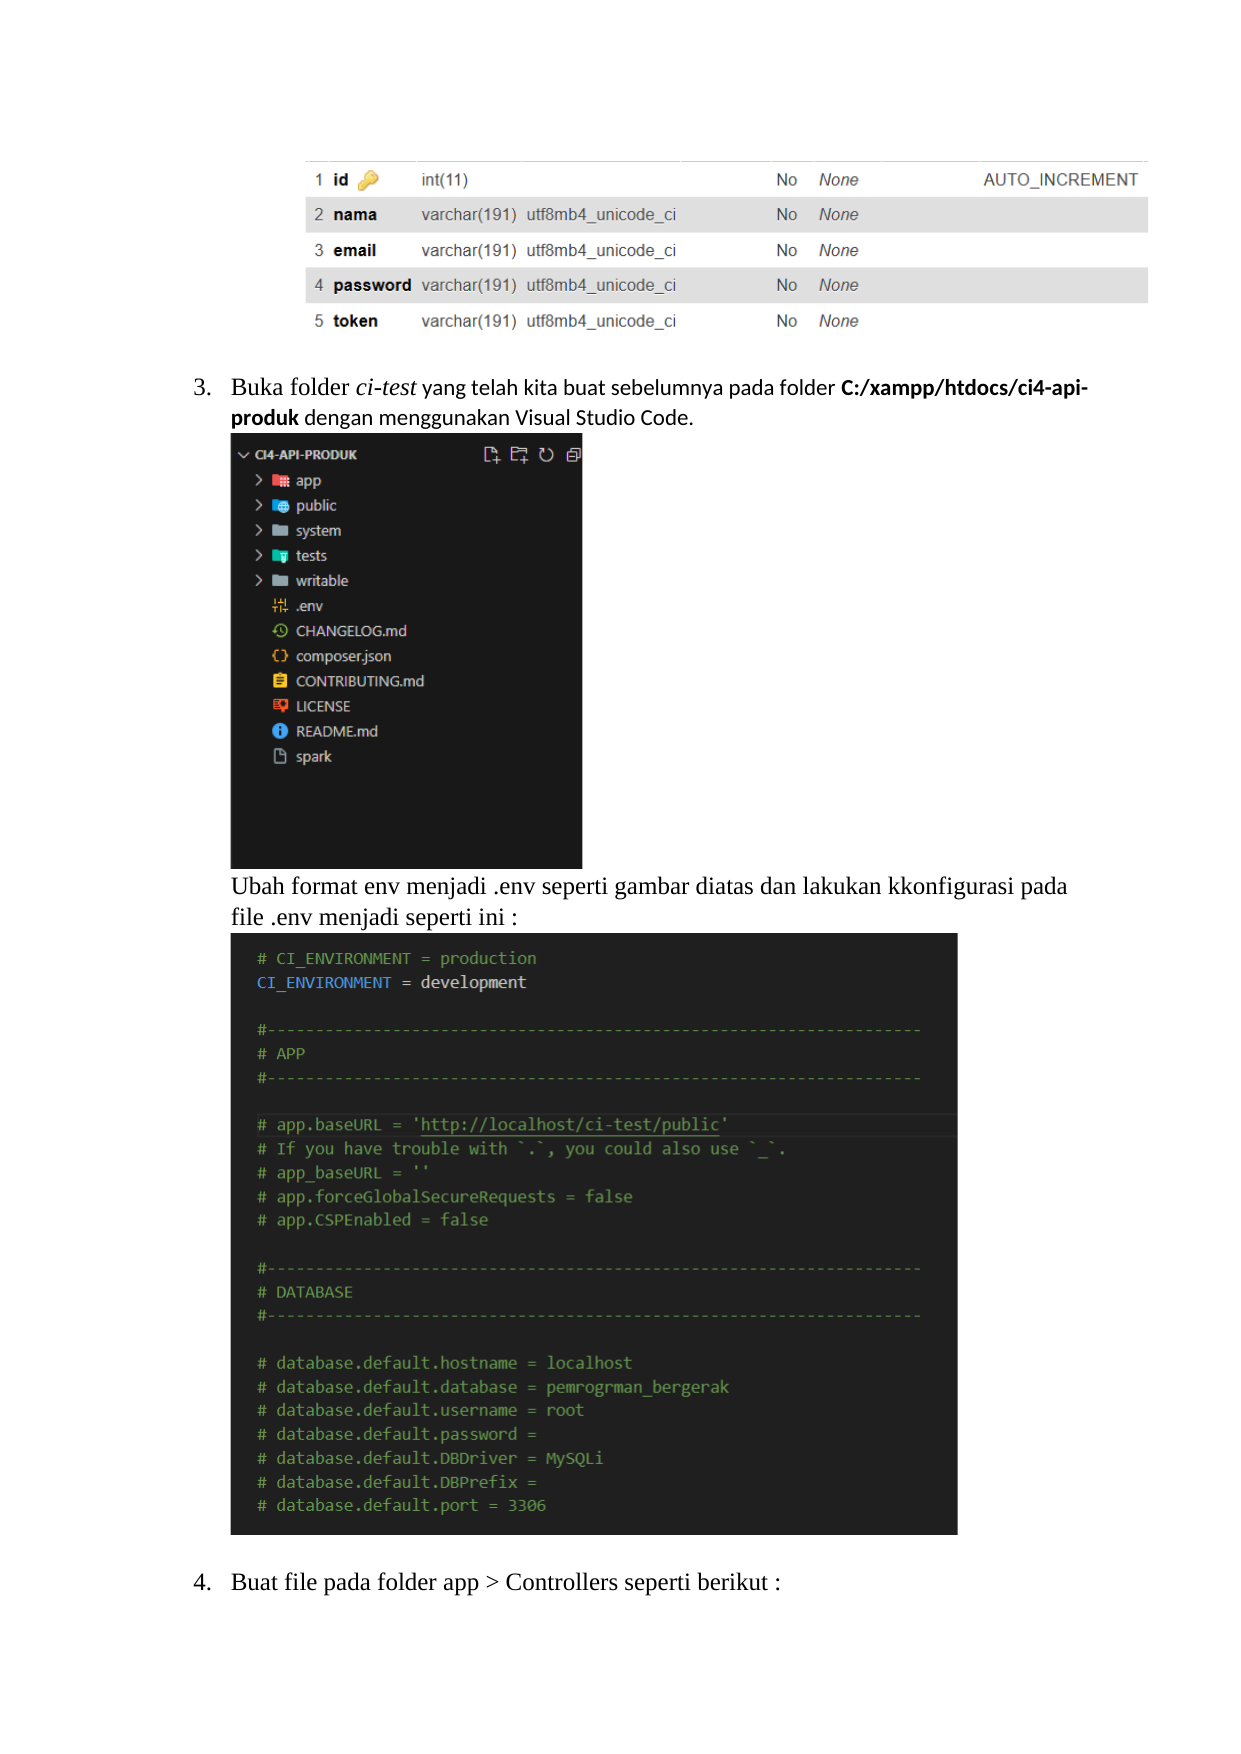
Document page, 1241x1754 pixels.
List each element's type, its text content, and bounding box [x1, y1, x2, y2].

picture [230, 933, 958, 1535]
picture [305, 161, 1149, 339]
list Buat file pada folder app > Controllers seperti berikut : [193, 1567, 1152, 1596]
list Buka folder ci-test yang telah kita buat sebelumnya pada folder C:/xampp/htdocs/ci4-api-produk dengan menggunakan Visual Studio Code. [193, 372, 1152, 431]
picture [230, 433, 583, 869]
